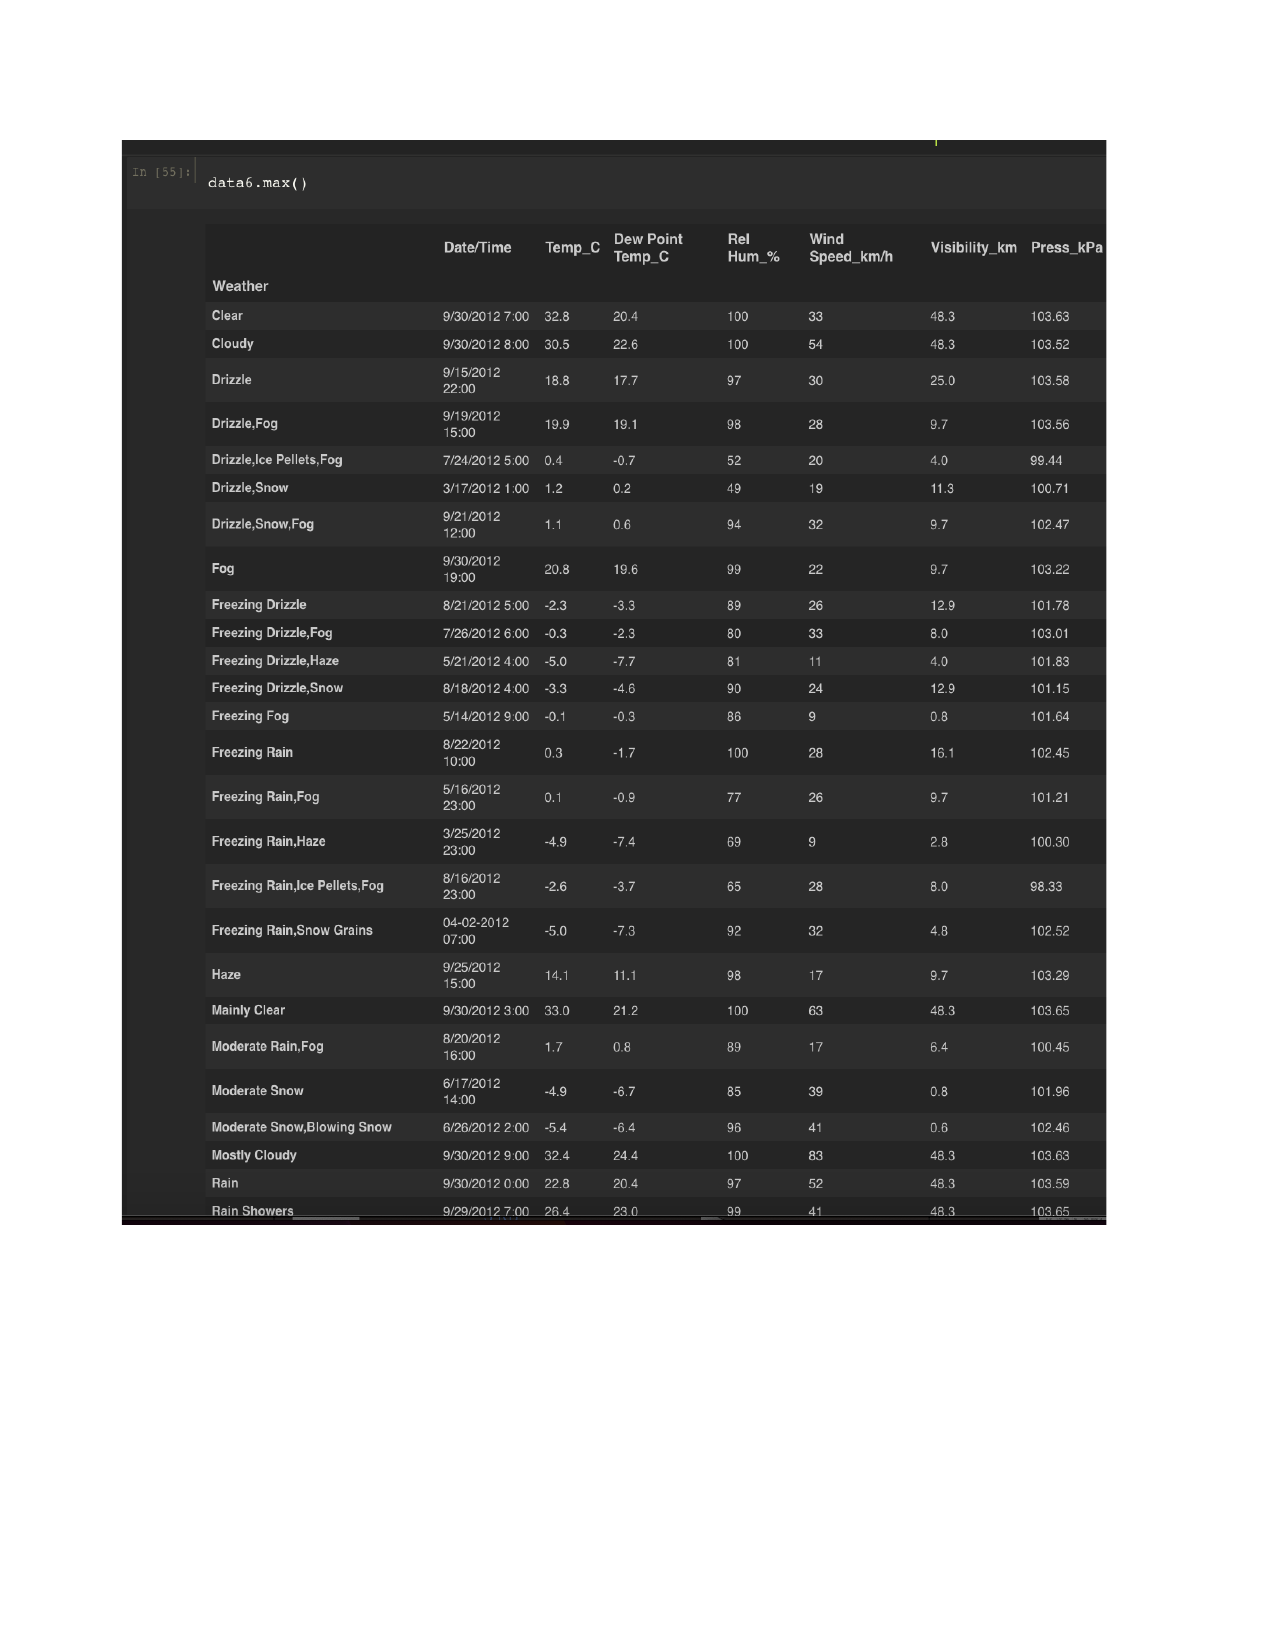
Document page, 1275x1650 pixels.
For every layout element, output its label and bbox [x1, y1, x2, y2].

picture [121, 140, 1107, 1225]
